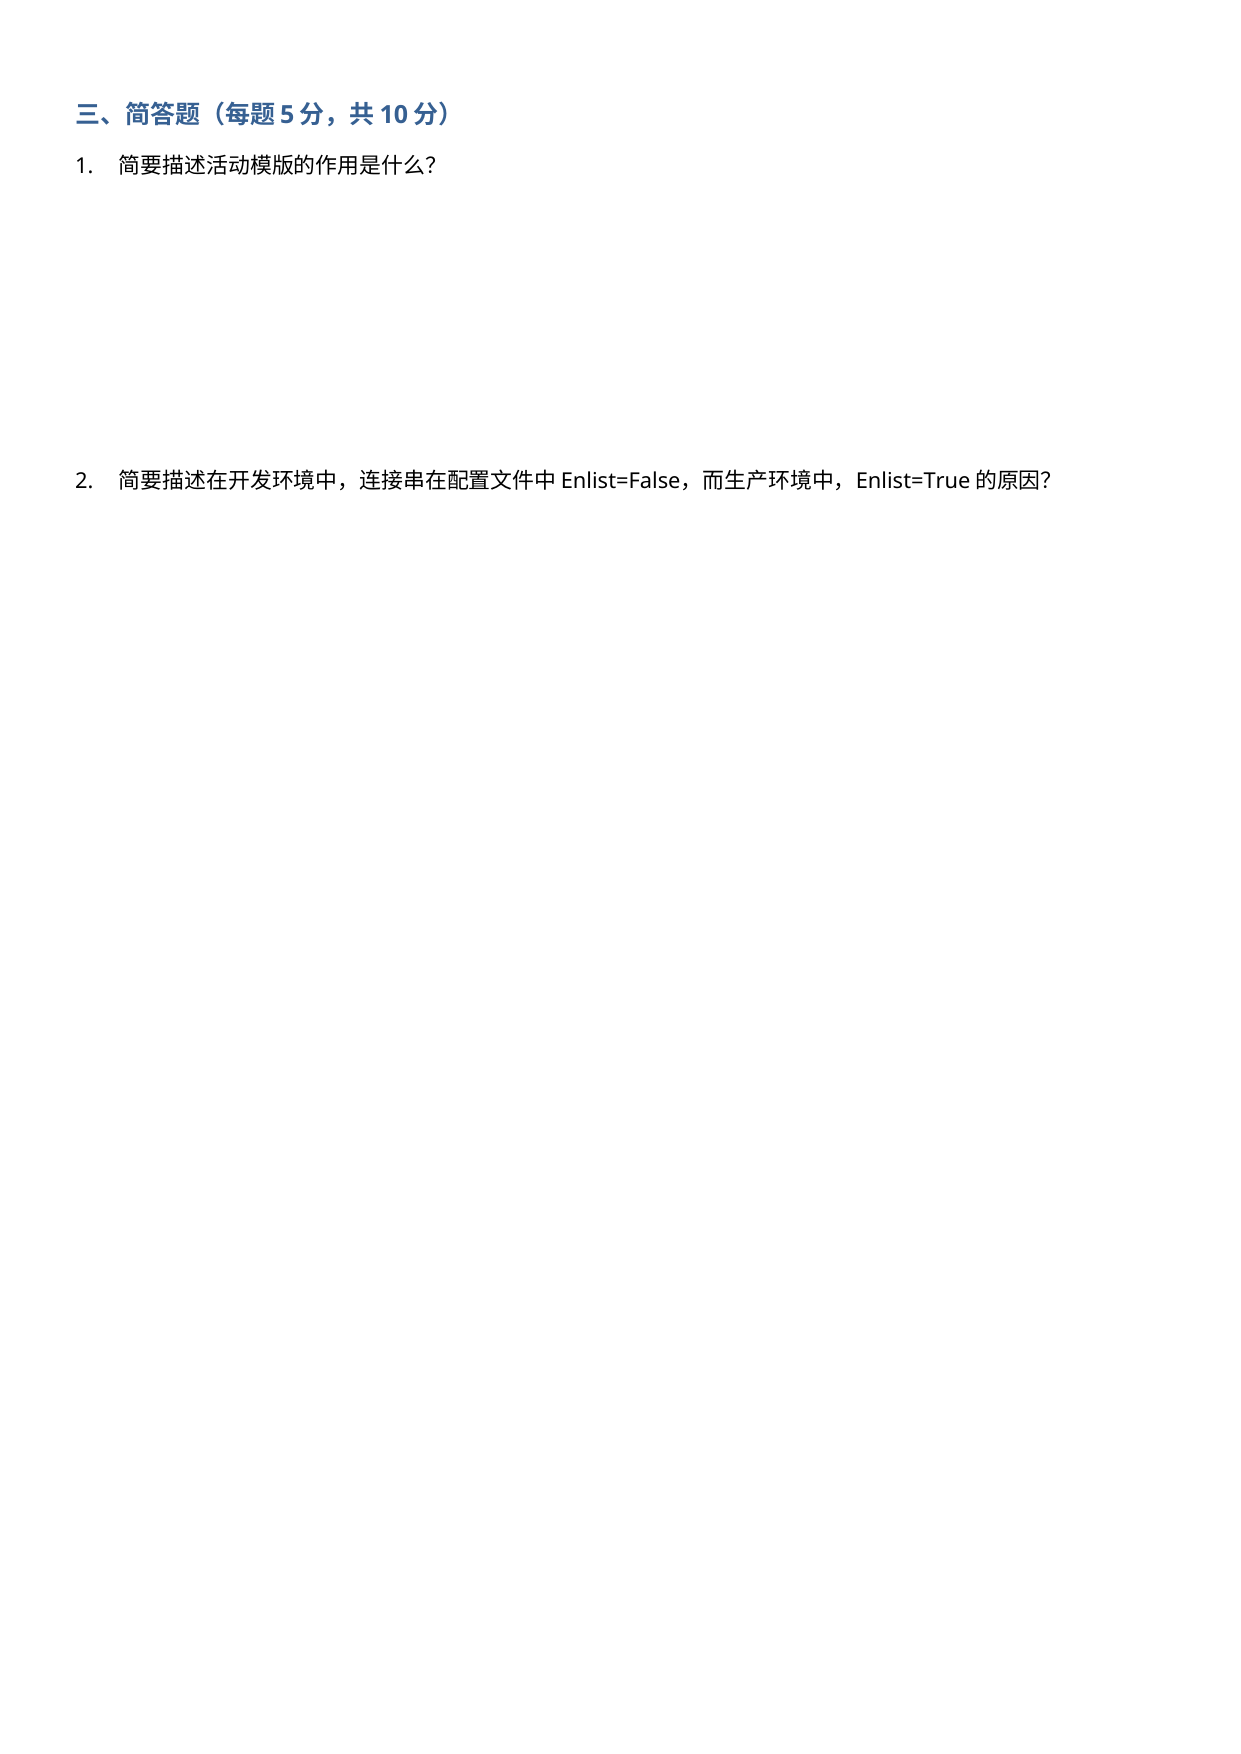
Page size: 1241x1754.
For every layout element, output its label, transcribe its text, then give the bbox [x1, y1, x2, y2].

list 简要描述在开发环境中，连接串在配置文件中Enlist=False，而生产环境中，Enlist=True的原因？ [75, 462, 1165, 496]
list 简要描述活动模版的作用是什么？ [75, 147, 1165, 181]
text 三、简答题（每题5分，共10分） [75, 79, 1165, 147]
